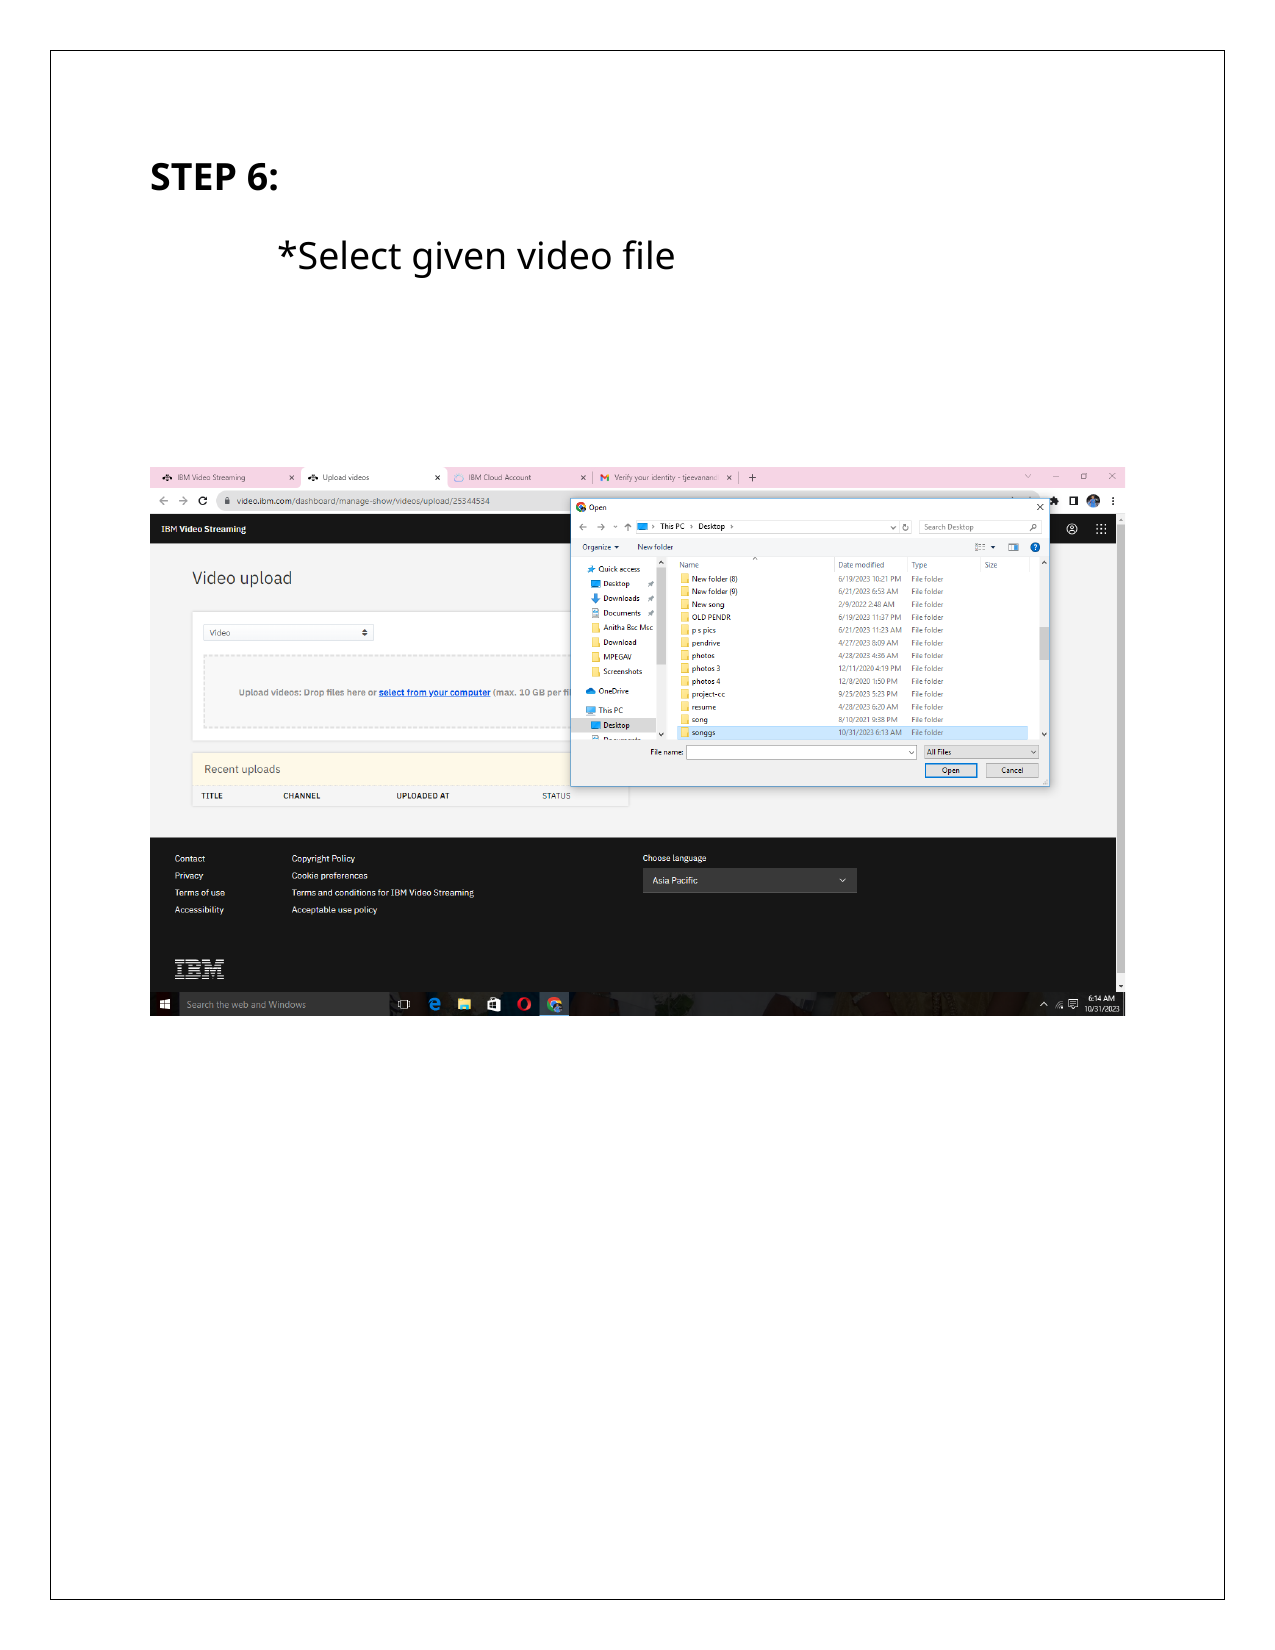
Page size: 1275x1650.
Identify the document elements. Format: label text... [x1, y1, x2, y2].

text *Select given video file [150, 229, 1125, 281]
picture [150, 467, 1125, 1016]
text STEP 6: [150, 150, 1125, 201]
